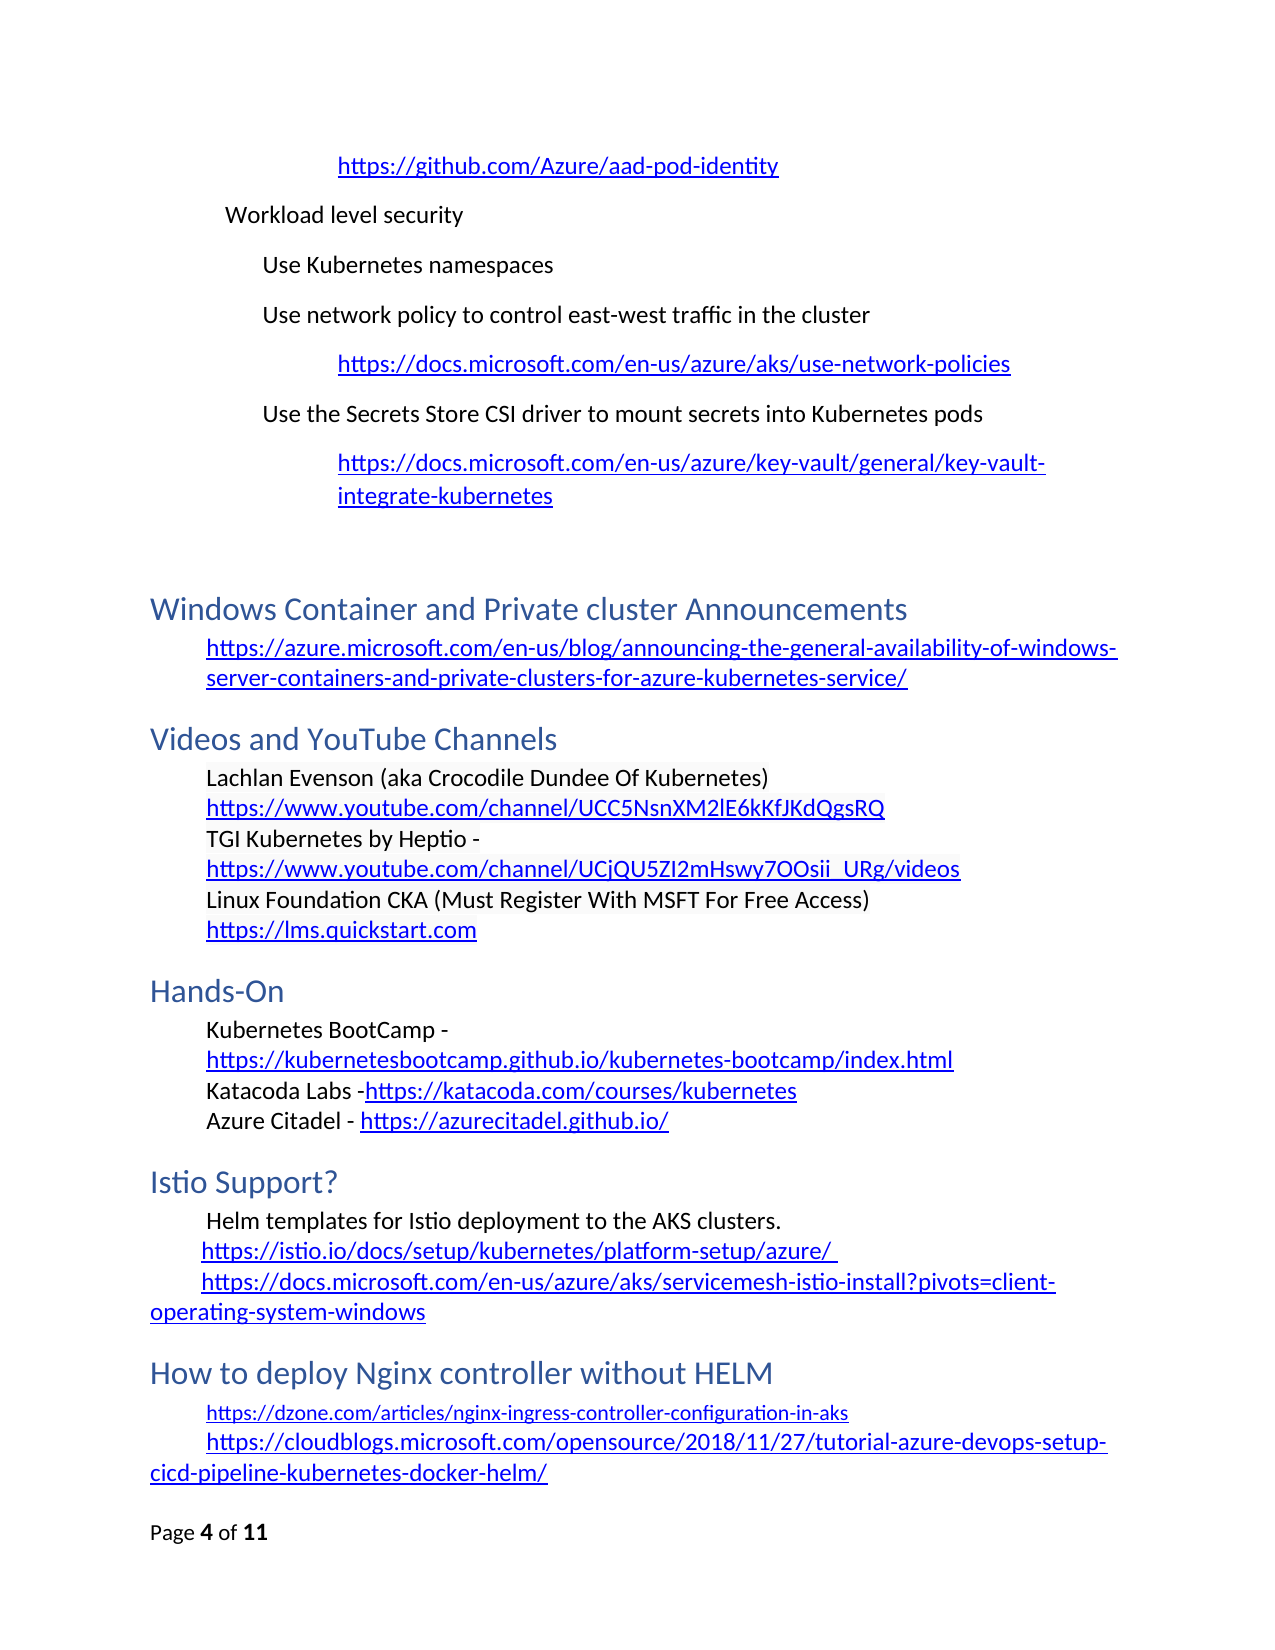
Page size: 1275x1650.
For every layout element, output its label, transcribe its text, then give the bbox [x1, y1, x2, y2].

text https://docs.microsoft.com/en-us/azure/key-vault/general/key-vault-integrate-kubernetes [337, 447, 1125, 511]
subtitle Videos and YouTube Channels [150, 718, 1125, 759]
text Workload level security [187, 199, 1125, 230]
text https://istio.io/docs/setup/kubernetes/platform-setup/azure/ [150, 1236, 1125, 1266]
text Lachlan Evenson (aka Crocodile Dundee Of Kubernetes) https://www.youtube.com/channel/UCC5NsnXM2lE6kKfJKdQgsRQ [206, 762, 1125, 823]
text Kubernetes BootCamp - https://kubernetesbootcamp.github.io/kubernetes-bootcamp/index.html [206, 1014, 1125, 1075]
text https://cloudblogs.microsoft.com/opensource/2018/11/27/tutorial-azure-devops-setup-cicd-pipeline-kubernetes-docker-helm/ [150, 1427, 1125, 1488]
text https://docs.microsoft.com/en-us/azure/aks/use-network-policies [337, 348, 1125, 379]
subtitle Istio Support? [150, 1161, 1125, 1202]
subtitle Windows Container and Private cluster Announcements [150, 588, 1125, 629]
text Azure Citadel - https://azurecitadel.github.io/ [150, 1106, 1125, 1136]
text Katacoda Labs -https://katacoda.com/courses/kubernetes [206, 1075, 1125, 1106]
subtitle Hands-On [150, 970, 1125, 1011]
text Use network policy to control east-west traffic in the cluster [262, 299, 1125, 329]
text https://azure.microsoft.com/en-us/blog/announcing-the-general-availability-of-windows-server-containers-and-private-clusters-for-azure-kubernetes-service/ [206, 632, 1125, 693]
text Use Kubernetes namespaces [262, 249, 1125, 280]
subtitle How to deploy Nginx controller without HELM [150, 1352, 1125, 1393]
text https://github.com/Azure/aad-pod-identity [337, 150, 1125, 181]
text Use the Secrets Store CSI driver to mount secrets into Kubernetes pods [262, 398, 1125, 428]
text Linux Foundation CKA (Must Register With MSFT For Free Access) https://lms.quickstart.com [206, 884, 1125, 945]
text TGI Kubernetes by Heptio - https://www.youtube.com/channel/UCjQU5ZI2mHswy7OOsii_URg/videos [206, 823, 1125, 884]
text https://dzone.com/articles/nginx-ingress-controller-configuration-in-aks [206, 1396, 1125, 1427]
text Helm templates for Istio deployment to the AKS clusters. [206, 1205, 1125, 1236]
text https://docs.microsoft.com/en-us/azure/aks/servicemesh-istio-install?pivots=client-operating-system-windows [150, 1266, 1125, 1327]
